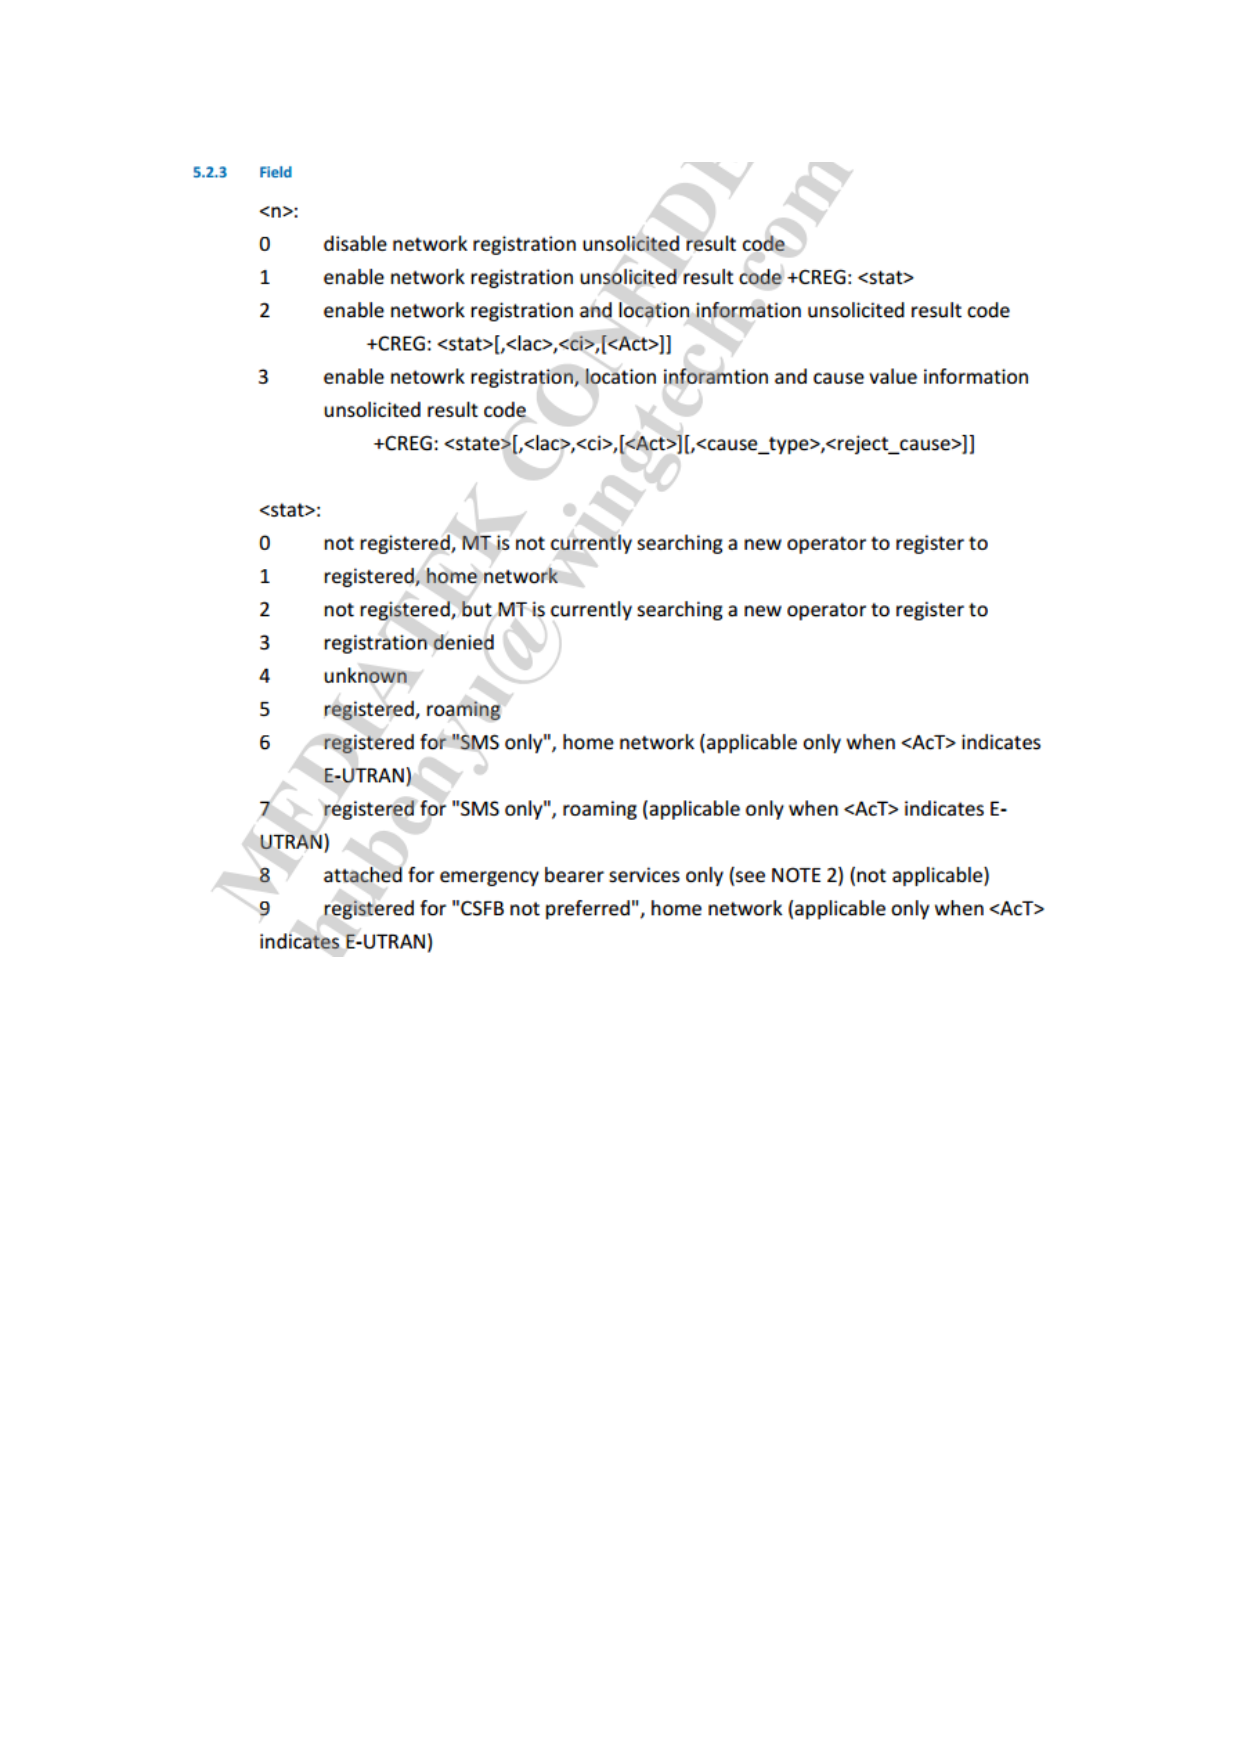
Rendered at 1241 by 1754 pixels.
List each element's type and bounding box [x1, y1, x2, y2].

picture [187, 162, 1053, 957]
